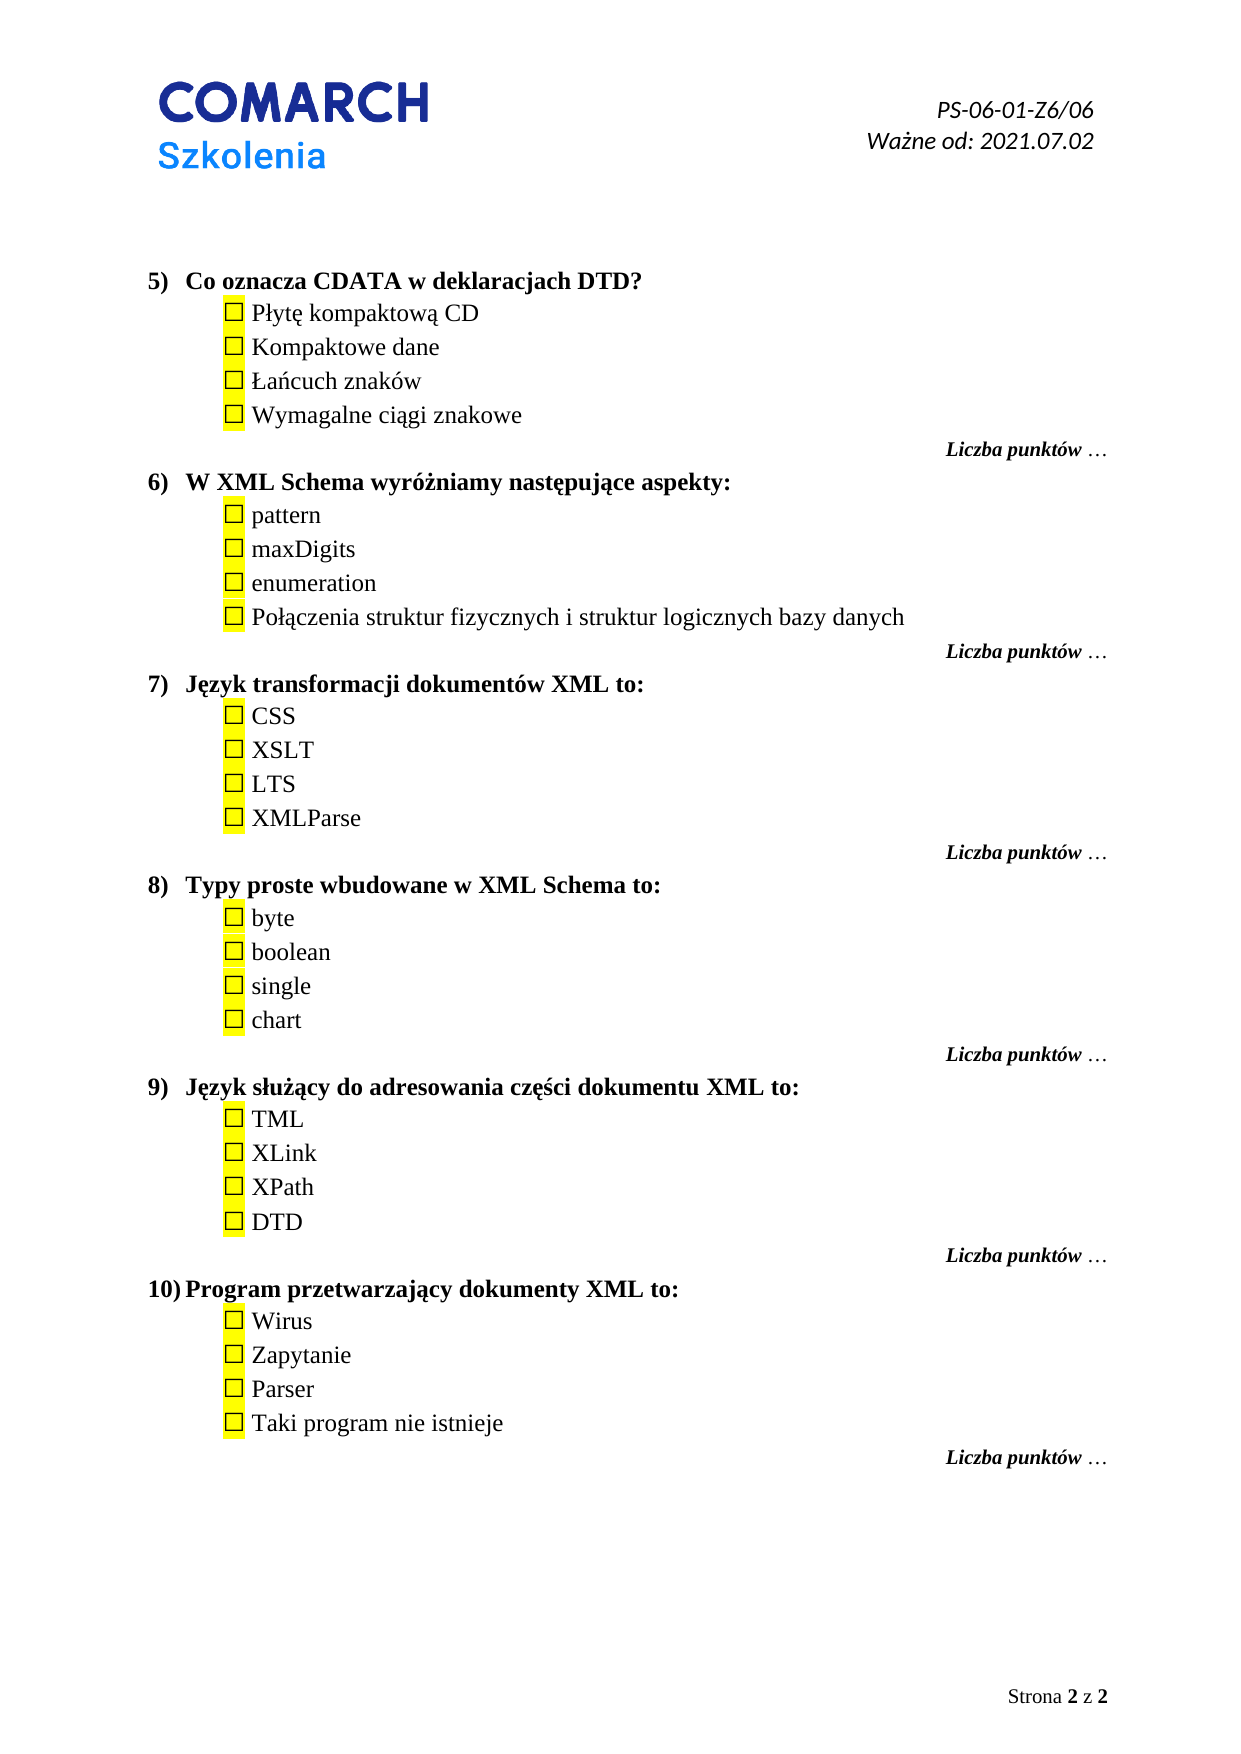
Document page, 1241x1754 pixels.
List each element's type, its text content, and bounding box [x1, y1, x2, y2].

text Zapytanie [245, 1337, 1108, 1371]
text XPath [245, 1169, 1108, 1203]
text Liczba punktów [148, 437, 1108, 461]
text Liczba punktów [148, 1445, 1108, 1469]
text LTS [245, 766, 1108, 800]
text chart [245, 1002, 1108, 1036]
text Liczba punktów [148, 1042, 1108, 1066]
text Kompaktowe dane [245, 329, 1108, 363]
picture [158, 81, 428, 169]
text Parser [245, 1371, 1108, 1405]
text TML [245, 1101, 1108, 1135]
text Liczba punktów [148, 639, 1108, 663]
text XMLParse [245, 800, 1108, 834]
text single [223, 967, 1108, 1002]
text Łańcuch znaków [245, 363, 1108, 397]
text XSLT [245, 732, 1108, 766]
text byte [245, 899, 1108, 933]
list Program przetwarzający dokumenty XML to: [148, 1274, 1108, 1302]
text Liczba punktów [148, 1243, 1108, 1267]
text pattern [245, 496, 1108, 530]
text boolean [223, 933, 1108, 967]
text XLink [245, 1135, 1108, 1169]
text Wymagalne ciągi znakowe [245, 397, 1108, 431]
list Język transformacji dokumentów XML to: [148, 669, 1108, 698]
text CSS [245, 698, 1108, 732]
text Połączenia struktur fizycznych i struktur logicznych bazy danych [223, 598, 1108, 632]
list Typy proste wbudowane w XML Schema to: [148, 871, 1108, 899]
list Język służący do adresowania części dokumentu XML to: [168, 1072, 1108, 1101]
text Taki program nie istnieje [245, 1405, 1108, 1439]
text enumeration [245, 564, 1108, 598]
text Wirus [231, 1302, 1108, 1337]
text maxDigits [245, 530, 1108, 564]
list W XML Schema wyróżniamy następujące aspekty: [148, 467, 1108, 496]
text Płytę kompaktową CD [245, 295, 1108, 329]
list Co oznacza CDATA w deklaracjach DTD? [148, 266, 1108, 295]
text DTD [245, 1203, 1108, 1237]
text Liczba punktów [148, 840, 1108, 864]
